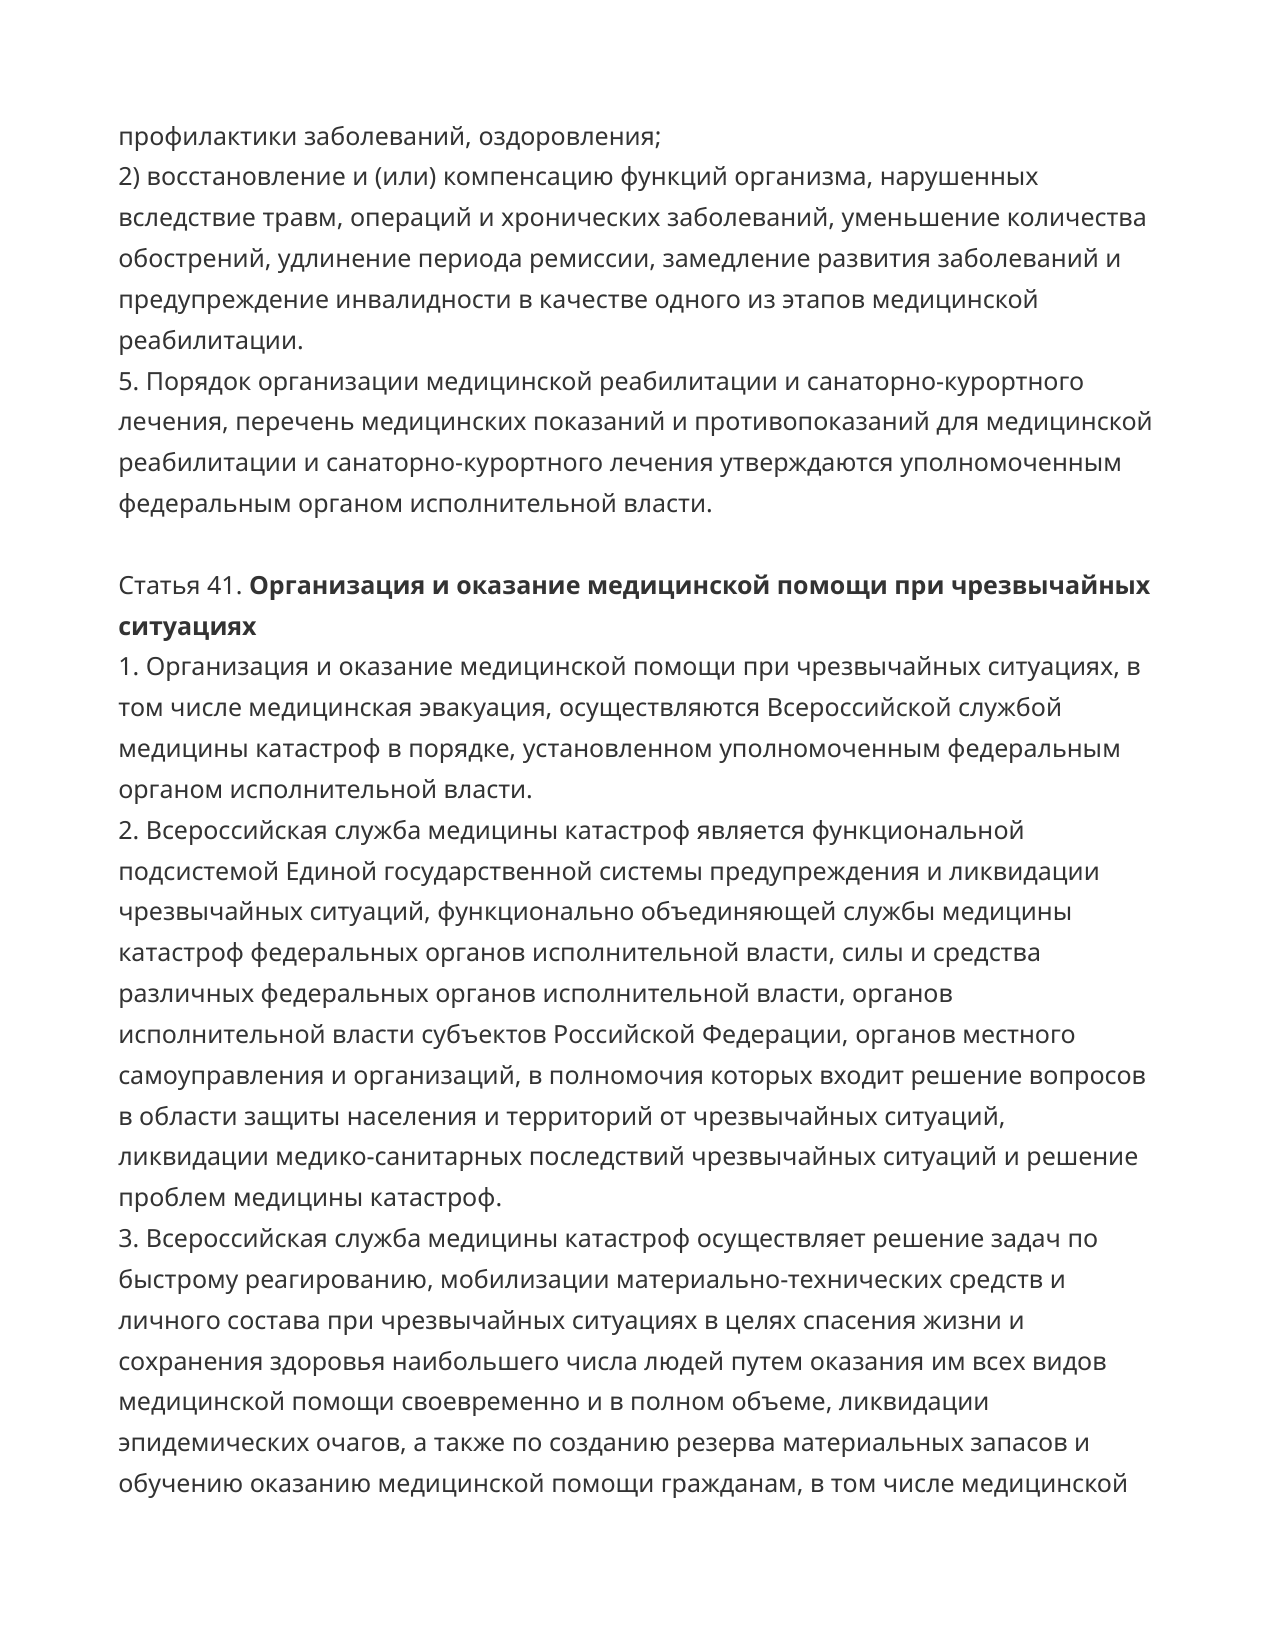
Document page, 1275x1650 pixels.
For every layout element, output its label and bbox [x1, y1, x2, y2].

text [118, 118, 1157, 1500]
